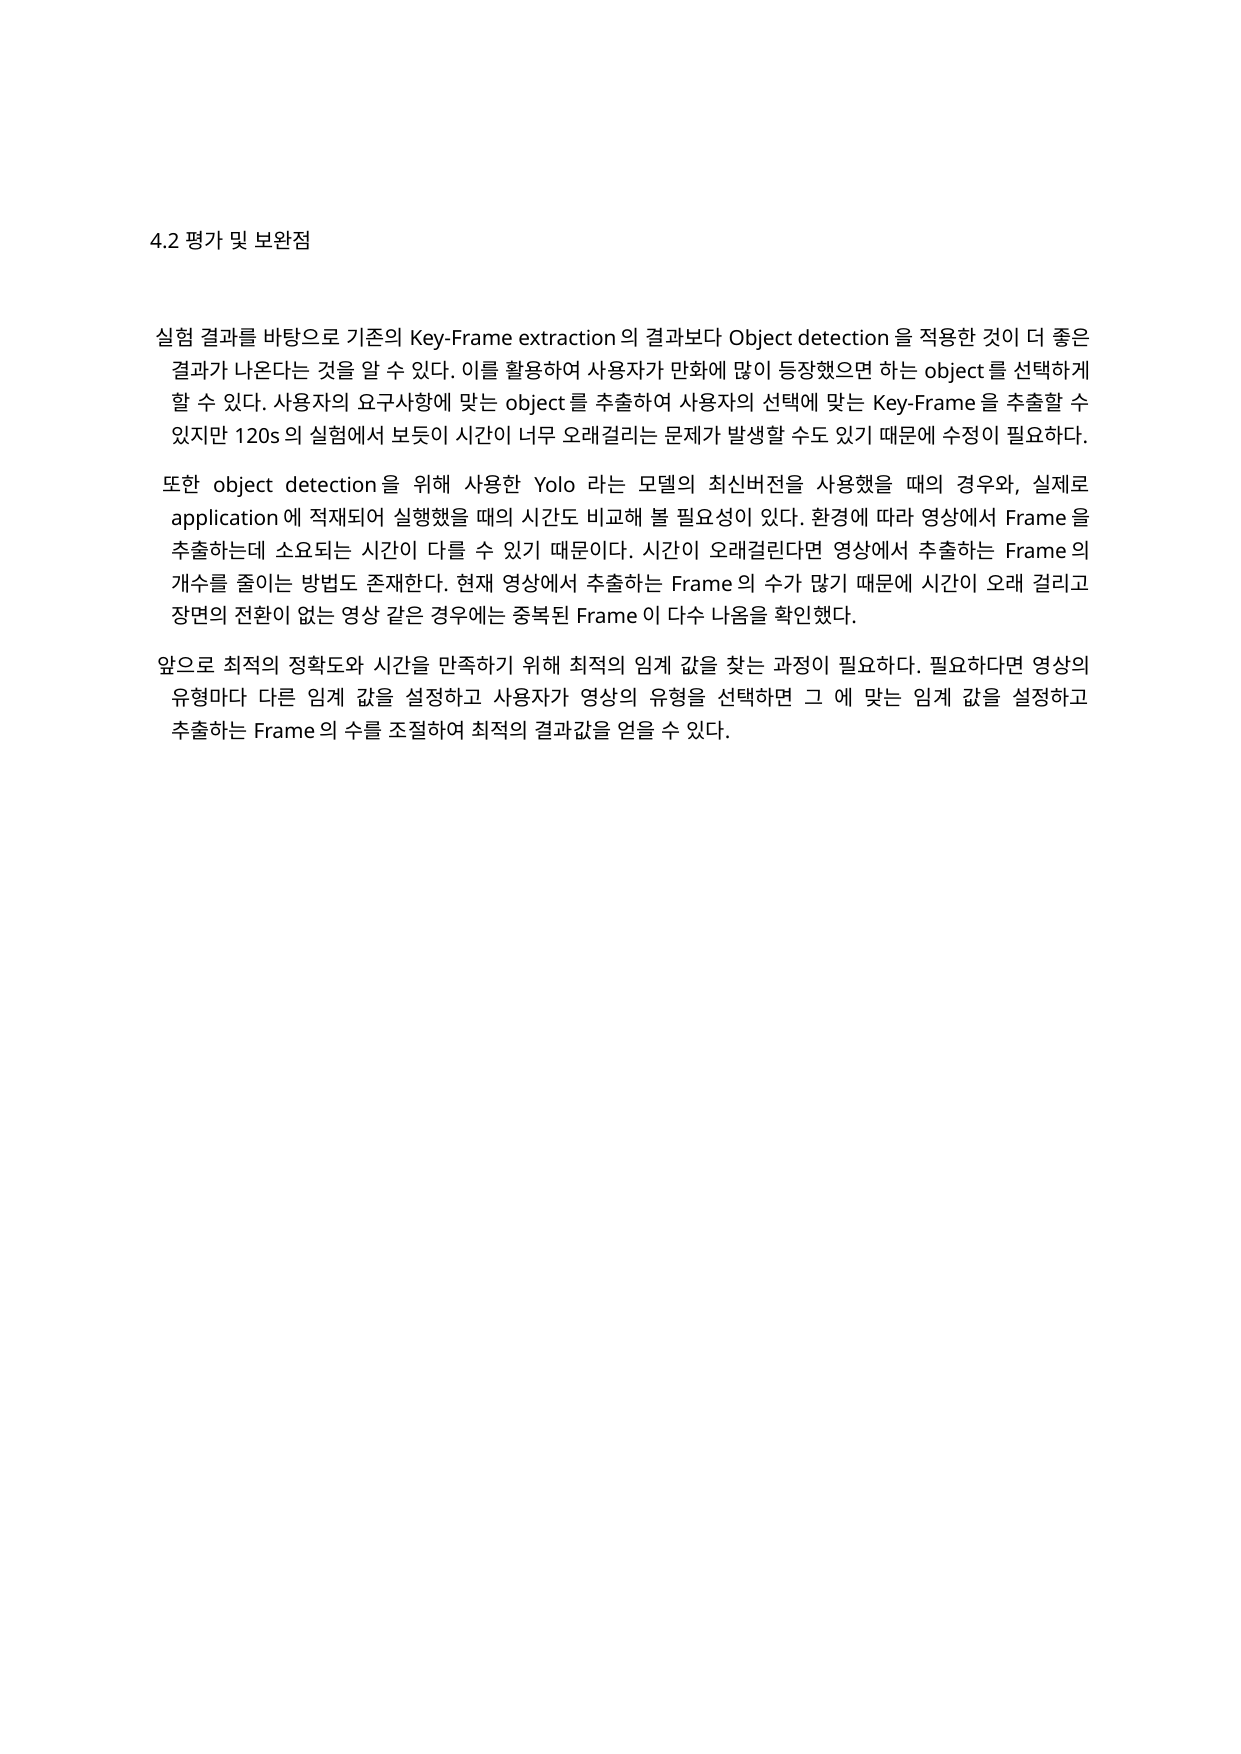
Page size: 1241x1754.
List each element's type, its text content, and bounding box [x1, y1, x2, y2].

text 4.2 평가 및 보완점 [150, 224, 1090, 255]
text 실험 결과를 바탕으로 기존의 Key-Frame extraction의 결과보다 Object detection을 적용한 것이 더 좋은 결과가 나온다는 것을 알 수 있다. 이를 활용하여 사용자가 만화에 많이 등장했으면 하는 object를 선택하게 할 수 있다. 사용자의 요구사항에 맞는 object를 추출하여 사용자의 선택에 맞는 Key-Frame을 추출할 수 있지만 120s의 실험에서 보듯이 시간이 너무 오래걸리는 문제가 발생할 수도 있기 때문에 수정이 필요하다. [150, 321, 1090, 449]
text 앞으로 최적의 정확도와 시간을 만족하기 위해 최적의 임계 값을 찾는 과정이 필요하다. 필요하다면 영상의 유형마다 다른 임계 값을 설정하고 사용자가 영상의 유형을 선택하면 그 에 맞는 임계 값을 설정하고 추출하는 Frame의 수를 조절하여 최적의 결과값을 얻을 수 있다. [150, 649, 1090, 744]
text 또한 object detection을 위해 사용한 Yolo 라는 모델의 최신버전을 사용했을 때의 경우와, 실제로 application에 적재되어 실행했을 때의 시간도 비교해 볼 필요성이 있다. 환경에 따라 영상에서 Frame을 추출하는데 소요되는 시간이 다를 수 있기 때문이다. 시간이 오래걸린다면 영상에서 추출하는 Frame의 개수를 줄이는 방법도 존재한다. 현재 영상에서 추출하는 Frame의 수가 많기 때문에 시간이 오래 걸리고 장면의 전환이 없는 영상 같은 경우에는 중복된 Frame이 다수 나옴을 확인했다. [150, 469, 1090, 630]
